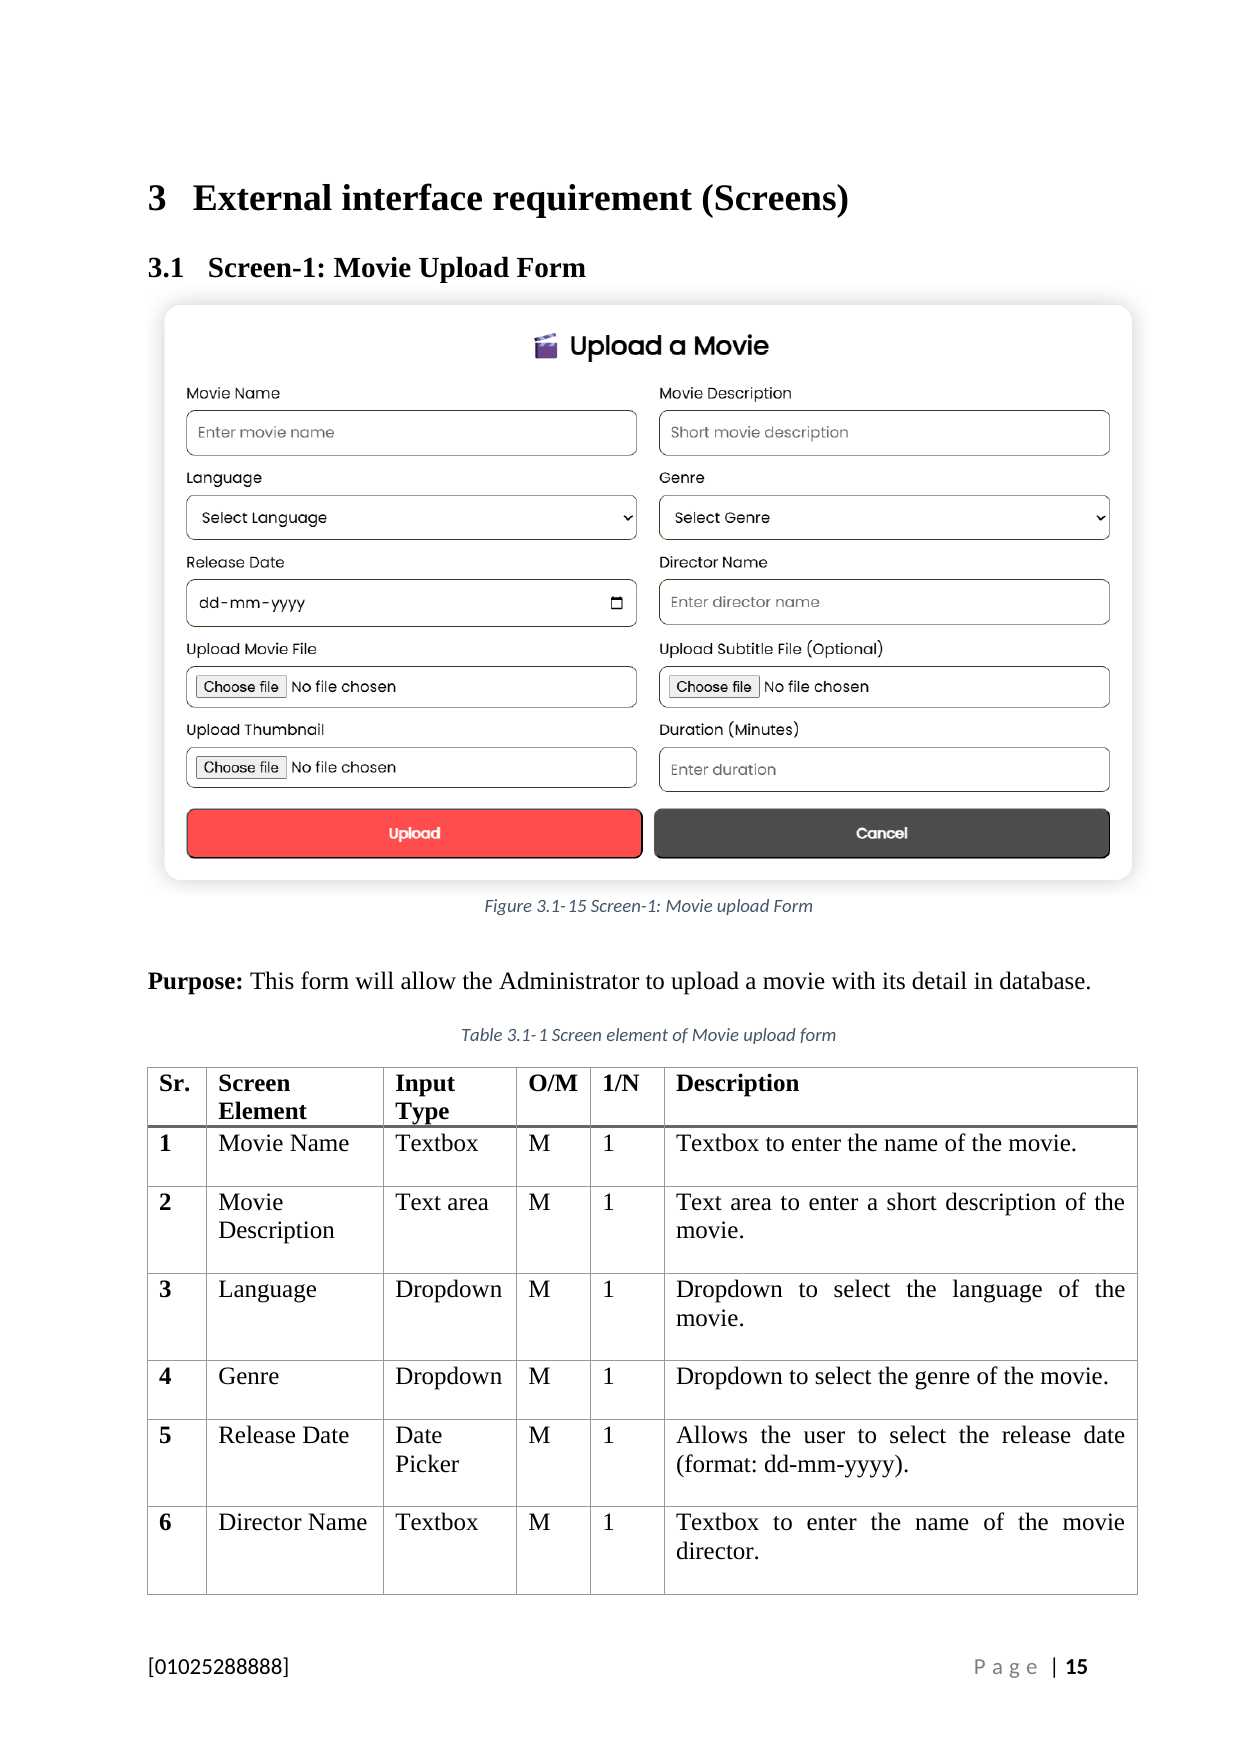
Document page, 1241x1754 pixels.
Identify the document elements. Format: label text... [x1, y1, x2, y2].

table_cell Textbox [384, 1128, 516, 1186]
table_cell Dropdown to select the genre of the movie. [665, 1361, 1137, 1419]
text Purpose: This form will allow the Administrator to upload a movie with its detail in database. [148, 966, 1152, 995]
table_cell Language [207, 1274, 383, 1360]
table_header O/M [517, 1068, 590, 1125]
table_cell Date Picker [384, 1420, 516, 1506]
table_cell 5 [148, 1420, 206, 1506]
table_cell Director Name [207, 1507, 383, 1593]
table_cell 4 [148, 1361, 206, 1419]
picture [147, 283, 1152, 895]
table_cell 2 [148, 1187, 206, 1273]
table_cell Dropdown [384, 1361, 516, 1419]
table_cell M [517, 1361, 590, 1419]
table_cell Textbox to enter the name of the movie director. [665, 1507, 1137, 1593]
table_cell Movie Description [207, 1187, 383, 1273]
table_cell Release Date [207, 1420, 383, 1506]
table_cell Genre [207, 1361, 383, 1419]
table_cell Textbox to enter the name of the movie. [665, 1128, 1137, 1186]
table_cell 1 [148, 1128, 206, 1186]
table_cell Movie Name [207, 1128, 383, 1186]
table_cell 1 [591, 1274, 664, 1360]
table_cell M [517, 1187, 590, 1273]
table_cell 1 [591, 1420, 664, 1506]
table_cell 6 [148, 1507, 206, 1593]
table_cell M [517, 1274, 590, 1360]
table_cell M [517, 1420, 590, 1506]
table_header Sr. [148, 1068, 206, 1125]
table_cell Dropdown [384, 1274, 516, 1360]
table_cell 1 [591, 1507, 664, 1593]
table_header Input Type [384, 1068, 516, 1125]
table_header 1/N [591, 1068, 664, 1125]
table_cell Dropdown to select the language of the movie. [665, 1274, 1137, 1360]
table_cell Textbox [384, 1507, 516, 1593]
table_cell 1 [591, 1361, 664, 1419]
text Table 3.1-1 Screen element of Movie upload form [148, 1023, 1152, 1046]
table_cell M [517, 1507, 590, 1593]
table_cell 3 [148, 1274, 206, 1360]
table_cell Text area to enter a short description of the movie. [665, 1187, 1137, 1273]
table_cell Text area [384, 1187, 516, 1273]
table_header Description [665, 1068, 1137, 1125]
subtitle Screen-1: Movie Upload Form [148, 250, 1152, 283]
table_cell 1 [591, 1128, 664, 1186]
table_cell Allows the user to select the release date (format: dd-mm-yyyy). [665, 1420, 1137, 1506]
subtitle External interface requirement (Screens) [148, 175, 1152, 218]
table_header Screen Element [207, 1068, 383, 1125]
table_cell 1 [591, 1187, 664, 1273]
table_cell M [517, 1128, 590, 1186]
